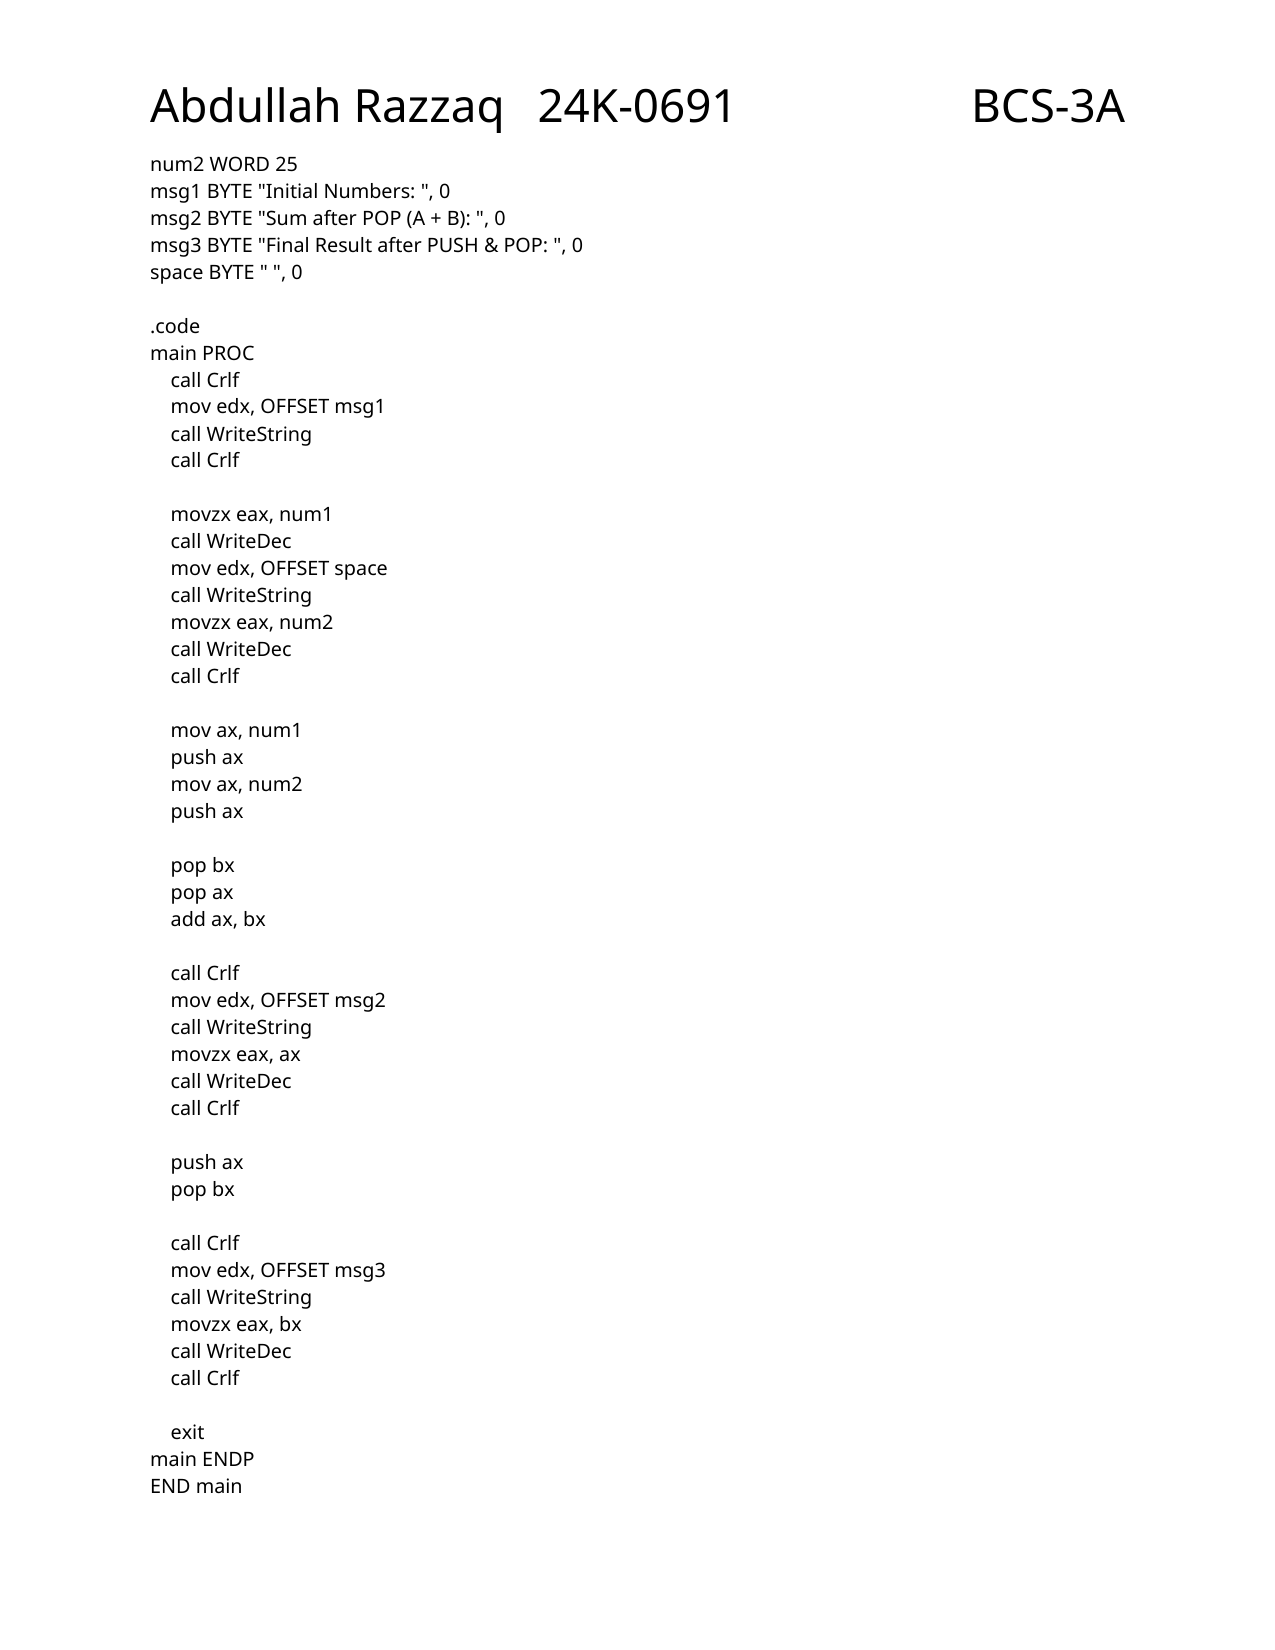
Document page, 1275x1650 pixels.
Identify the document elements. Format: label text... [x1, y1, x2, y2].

text END main [150, 1472, 1125, 1499]
text space BYTE " ", 0 [150, 258, 1125, 285]
text movzx eax, bx [150, 1310, 1125, 1337]
text call Crlf [150, 1094, 1125, 1121]
text movzx eax, ax [150, 1040, 1125, 1067]
text mov ax, num1 [150, 717, 1125, 743]
text pop bx [150, 1175, 1125, 1202]
text call Crlf [150, 663, 1125, 689]
text call WriteString [150, 1013, 1125, 1040]
text pop ax [150, 878, 1125, 905]
text msg1 BYTE "Initial Numbers: ", 0 [150, 177, 1125, 204]
text pop bx [150, 851, 1125, 878]
text call Crlf [150, 1364, 1125, 1391]
text mov edx, OFFSET msg1 [150, 393, 1125, 420]
text add ax, bx [150, 905, 1125, 932]
text call Crlf [150, 447, 1125, 474]
text push ax [150, 1148, 1125, 1175]
text call WriteString [150, 1283, 1125, 1310]
text msg2 BYTE "Sum after POP (A + B): ", 0 [150, 204, 1125, 231]
text num2 WORD 25 [150, 150, 1125, 177]
text call WriteDec [150, 636, 1125, 663]
text call Crlf [150, 366, 1125, 393]
text main ENDP [150, 1445, 1125, 1472]
text call WriteString [150, 420, 1125, 447]
text call WriteDec [150, 528, 1125, 555]
text push ax [150, 797, 1125, 824]
text .code [150, 312, 1125, 339]
text mov edx, OFFSET msg3 [150, 1256, 1125, 1283]
text mov ax, num2 [150, 771, 1125, 797]
text main PROC [150, 339, 1125, 366]
text call WriteDec [150, 1067, 1125, 1094]
text call Crlf [150, 959, 1125, 986]
text push ax [150, 743, 1125, 771]
text call Crlf [150, 1229, 1125, 1256]
text exit [150, 1418, 1125, 1445]
text call WriteString [150, 582, 1125, 609]
text mov edx, OFFSET msg2 [150, 986, 1125, 1013]
text mov edx, OFFSET space [150, 555, 1125, 582]
text movzx eax, num1 [150, 501, 1125, 528]
text call WriteDec [150, 1337, 1125, 1364]
text movzx eax, num2 [150, 609, 1125, 636]
text msg3 BYTE "Final Result after PUSH & POP: ", 0 [150, 231, 1125, 258]
